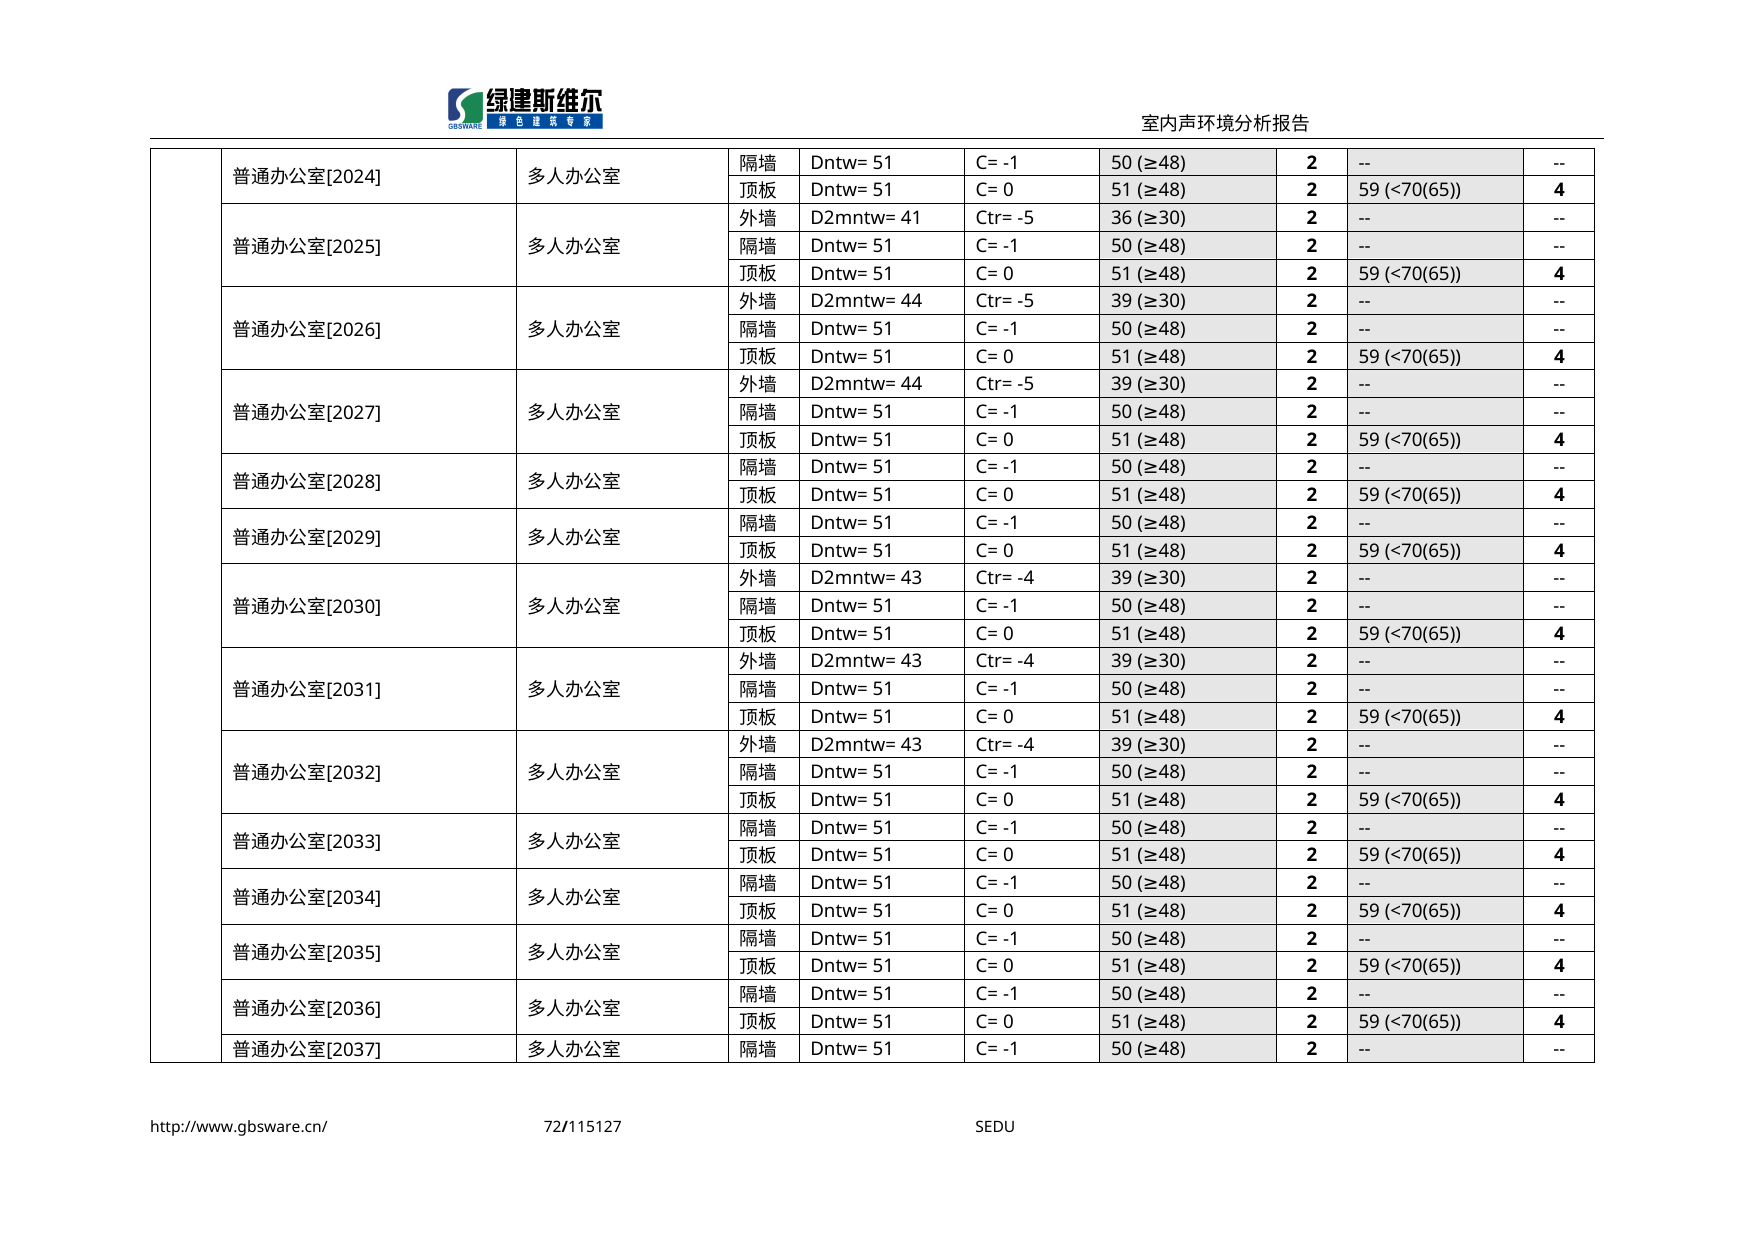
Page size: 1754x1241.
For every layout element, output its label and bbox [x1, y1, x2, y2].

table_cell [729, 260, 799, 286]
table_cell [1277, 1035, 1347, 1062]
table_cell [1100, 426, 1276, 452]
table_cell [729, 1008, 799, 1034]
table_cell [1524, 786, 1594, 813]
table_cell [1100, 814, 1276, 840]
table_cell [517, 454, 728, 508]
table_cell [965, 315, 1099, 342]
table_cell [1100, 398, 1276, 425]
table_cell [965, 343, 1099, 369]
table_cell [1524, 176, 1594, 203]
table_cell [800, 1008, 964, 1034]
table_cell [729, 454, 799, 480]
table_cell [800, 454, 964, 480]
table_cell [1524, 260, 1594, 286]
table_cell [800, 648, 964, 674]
picture [444, 88, 604, 130]
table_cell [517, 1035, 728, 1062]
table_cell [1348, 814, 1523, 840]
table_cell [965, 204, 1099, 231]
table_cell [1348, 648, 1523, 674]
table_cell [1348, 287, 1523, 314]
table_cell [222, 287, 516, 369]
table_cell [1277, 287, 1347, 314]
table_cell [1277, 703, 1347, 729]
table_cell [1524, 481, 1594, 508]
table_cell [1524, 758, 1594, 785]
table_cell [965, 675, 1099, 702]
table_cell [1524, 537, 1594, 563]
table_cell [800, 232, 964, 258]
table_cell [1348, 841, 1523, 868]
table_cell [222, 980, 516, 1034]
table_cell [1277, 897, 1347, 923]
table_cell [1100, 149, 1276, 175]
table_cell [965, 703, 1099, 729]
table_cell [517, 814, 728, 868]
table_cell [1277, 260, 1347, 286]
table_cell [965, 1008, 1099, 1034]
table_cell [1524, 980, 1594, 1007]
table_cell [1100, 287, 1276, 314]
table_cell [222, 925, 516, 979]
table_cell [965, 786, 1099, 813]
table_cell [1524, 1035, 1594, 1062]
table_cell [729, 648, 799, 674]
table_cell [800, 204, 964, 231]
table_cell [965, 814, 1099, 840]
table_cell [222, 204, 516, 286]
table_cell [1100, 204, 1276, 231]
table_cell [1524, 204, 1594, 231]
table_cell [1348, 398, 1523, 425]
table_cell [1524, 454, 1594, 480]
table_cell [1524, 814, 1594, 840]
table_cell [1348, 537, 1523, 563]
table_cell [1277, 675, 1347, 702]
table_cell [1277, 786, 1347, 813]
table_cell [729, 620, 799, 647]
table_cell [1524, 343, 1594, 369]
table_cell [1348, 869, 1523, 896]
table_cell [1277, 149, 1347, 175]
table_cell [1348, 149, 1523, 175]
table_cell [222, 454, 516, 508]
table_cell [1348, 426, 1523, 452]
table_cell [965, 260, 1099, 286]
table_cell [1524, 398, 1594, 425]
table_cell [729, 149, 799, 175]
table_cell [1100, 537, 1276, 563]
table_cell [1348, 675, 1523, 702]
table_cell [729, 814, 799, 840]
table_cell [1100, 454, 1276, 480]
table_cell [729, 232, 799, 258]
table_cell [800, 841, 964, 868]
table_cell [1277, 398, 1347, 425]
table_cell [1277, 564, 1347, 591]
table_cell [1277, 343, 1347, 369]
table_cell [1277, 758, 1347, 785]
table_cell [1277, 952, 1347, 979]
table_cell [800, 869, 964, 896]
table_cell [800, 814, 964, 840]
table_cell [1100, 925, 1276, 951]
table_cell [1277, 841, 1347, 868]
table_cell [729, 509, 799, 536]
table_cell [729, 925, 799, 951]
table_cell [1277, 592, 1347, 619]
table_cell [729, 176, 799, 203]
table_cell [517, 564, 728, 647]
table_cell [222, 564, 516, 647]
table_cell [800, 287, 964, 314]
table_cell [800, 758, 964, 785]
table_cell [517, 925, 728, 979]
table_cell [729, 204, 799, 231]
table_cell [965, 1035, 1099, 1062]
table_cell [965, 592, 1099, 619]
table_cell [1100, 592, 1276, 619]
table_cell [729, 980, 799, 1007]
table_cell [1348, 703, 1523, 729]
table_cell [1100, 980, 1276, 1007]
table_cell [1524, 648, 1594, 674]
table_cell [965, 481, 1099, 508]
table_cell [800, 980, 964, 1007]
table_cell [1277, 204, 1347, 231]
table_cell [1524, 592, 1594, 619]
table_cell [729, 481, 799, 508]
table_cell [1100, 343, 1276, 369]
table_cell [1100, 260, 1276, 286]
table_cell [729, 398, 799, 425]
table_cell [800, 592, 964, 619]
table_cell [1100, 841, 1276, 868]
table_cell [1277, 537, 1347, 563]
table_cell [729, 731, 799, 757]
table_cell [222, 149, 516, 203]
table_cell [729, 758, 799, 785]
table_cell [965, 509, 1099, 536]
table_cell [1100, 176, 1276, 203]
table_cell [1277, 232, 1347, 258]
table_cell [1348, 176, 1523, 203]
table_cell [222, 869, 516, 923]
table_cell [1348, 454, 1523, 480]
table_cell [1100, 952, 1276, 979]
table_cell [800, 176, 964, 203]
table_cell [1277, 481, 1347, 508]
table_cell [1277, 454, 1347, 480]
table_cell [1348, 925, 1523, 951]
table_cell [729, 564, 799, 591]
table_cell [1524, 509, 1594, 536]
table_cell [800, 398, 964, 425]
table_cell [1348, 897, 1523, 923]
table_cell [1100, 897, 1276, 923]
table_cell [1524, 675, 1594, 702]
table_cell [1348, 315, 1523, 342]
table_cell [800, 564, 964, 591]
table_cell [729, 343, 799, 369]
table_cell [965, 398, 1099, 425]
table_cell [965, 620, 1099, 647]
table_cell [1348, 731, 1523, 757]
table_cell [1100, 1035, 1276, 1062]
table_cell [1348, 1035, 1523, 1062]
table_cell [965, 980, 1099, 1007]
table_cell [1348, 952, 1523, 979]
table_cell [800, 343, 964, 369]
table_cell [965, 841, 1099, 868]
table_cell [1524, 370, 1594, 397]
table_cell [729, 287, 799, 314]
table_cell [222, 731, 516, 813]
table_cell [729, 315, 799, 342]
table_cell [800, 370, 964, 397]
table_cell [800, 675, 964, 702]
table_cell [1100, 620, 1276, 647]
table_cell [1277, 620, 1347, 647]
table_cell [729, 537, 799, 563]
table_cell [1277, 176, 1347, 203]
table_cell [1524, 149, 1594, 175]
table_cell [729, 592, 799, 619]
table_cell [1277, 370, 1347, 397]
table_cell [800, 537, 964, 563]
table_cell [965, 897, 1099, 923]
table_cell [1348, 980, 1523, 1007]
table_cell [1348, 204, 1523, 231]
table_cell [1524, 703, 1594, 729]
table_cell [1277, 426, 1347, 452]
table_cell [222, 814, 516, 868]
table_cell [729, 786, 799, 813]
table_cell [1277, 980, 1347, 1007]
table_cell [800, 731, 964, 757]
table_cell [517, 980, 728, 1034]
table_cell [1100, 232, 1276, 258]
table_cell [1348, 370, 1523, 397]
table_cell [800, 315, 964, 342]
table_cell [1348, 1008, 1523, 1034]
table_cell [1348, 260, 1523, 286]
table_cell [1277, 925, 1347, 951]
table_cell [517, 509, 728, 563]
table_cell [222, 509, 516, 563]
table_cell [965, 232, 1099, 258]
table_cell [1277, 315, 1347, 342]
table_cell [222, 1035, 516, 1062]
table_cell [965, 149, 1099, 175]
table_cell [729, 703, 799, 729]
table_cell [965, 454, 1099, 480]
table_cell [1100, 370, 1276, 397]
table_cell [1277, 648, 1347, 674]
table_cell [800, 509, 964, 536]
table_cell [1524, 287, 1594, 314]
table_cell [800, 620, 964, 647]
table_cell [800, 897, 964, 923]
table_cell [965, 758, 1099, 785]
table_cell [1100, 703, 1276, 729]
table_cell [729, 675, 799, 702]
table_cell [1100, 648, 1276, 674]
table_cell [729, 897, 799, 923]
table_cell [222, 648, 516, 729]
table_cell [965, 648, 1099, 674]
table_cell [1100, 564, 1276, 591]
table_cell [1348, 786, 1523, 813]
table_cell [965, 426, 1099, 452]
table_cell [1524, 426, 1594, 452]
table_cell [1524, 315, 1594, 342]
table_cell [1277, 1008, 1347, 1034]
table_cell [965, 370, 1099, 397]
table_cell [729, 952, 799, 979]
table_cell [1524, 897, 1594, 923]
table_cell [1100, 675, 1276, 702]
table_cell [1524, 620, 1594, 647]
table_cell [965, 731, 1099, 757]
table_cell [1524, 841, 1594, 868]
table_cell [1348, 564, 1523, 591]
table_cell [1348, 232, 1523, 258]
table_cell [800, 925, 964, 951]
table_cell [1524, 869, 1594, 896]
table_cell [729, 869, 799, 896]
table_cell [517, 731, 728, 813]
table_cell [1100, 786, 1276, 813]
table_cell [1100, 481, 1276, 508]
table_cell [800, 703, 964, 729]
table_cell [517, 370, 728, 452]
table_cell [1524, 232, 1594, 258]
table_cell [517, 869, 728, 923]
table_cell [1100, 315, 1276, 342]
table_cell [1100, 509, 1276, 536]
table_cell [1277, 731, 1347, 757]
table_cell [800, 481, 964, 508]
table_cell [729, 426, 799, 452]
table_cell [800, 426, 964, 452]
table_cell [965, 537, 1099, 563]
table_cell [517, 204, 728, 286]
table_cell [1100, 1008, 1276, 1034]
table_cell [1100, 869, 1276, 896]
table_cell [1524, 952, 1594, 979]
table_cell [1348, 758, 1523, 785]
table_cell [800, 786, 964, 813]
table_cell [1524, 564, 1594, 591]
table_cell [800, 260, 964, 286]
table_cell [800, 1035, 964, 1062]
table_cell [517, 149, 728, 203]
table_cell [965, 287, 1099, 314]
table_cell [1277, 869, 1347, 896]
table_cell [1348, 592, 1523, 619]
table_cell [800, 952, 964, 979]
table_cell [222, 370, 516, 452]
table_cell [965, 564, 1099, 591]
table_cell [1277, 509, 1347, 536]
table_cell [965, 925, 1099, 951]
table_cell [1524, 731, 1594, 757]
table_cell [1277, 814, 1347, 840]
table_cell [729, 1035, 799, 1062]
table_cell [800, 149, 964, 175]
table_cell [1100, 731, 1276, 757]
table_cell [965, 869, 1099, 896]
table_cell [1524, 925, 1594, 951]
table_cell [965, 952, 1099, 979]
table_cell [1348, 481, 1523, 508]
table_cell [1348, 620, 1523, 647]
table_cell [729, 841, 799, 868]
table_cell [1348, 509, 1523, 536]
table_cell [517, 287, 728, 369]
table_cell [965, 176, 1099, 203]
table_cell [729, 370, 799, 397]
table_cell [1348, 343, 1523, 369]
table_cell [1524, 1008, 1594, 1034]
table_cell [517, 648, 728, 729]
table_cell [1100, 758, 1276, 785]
